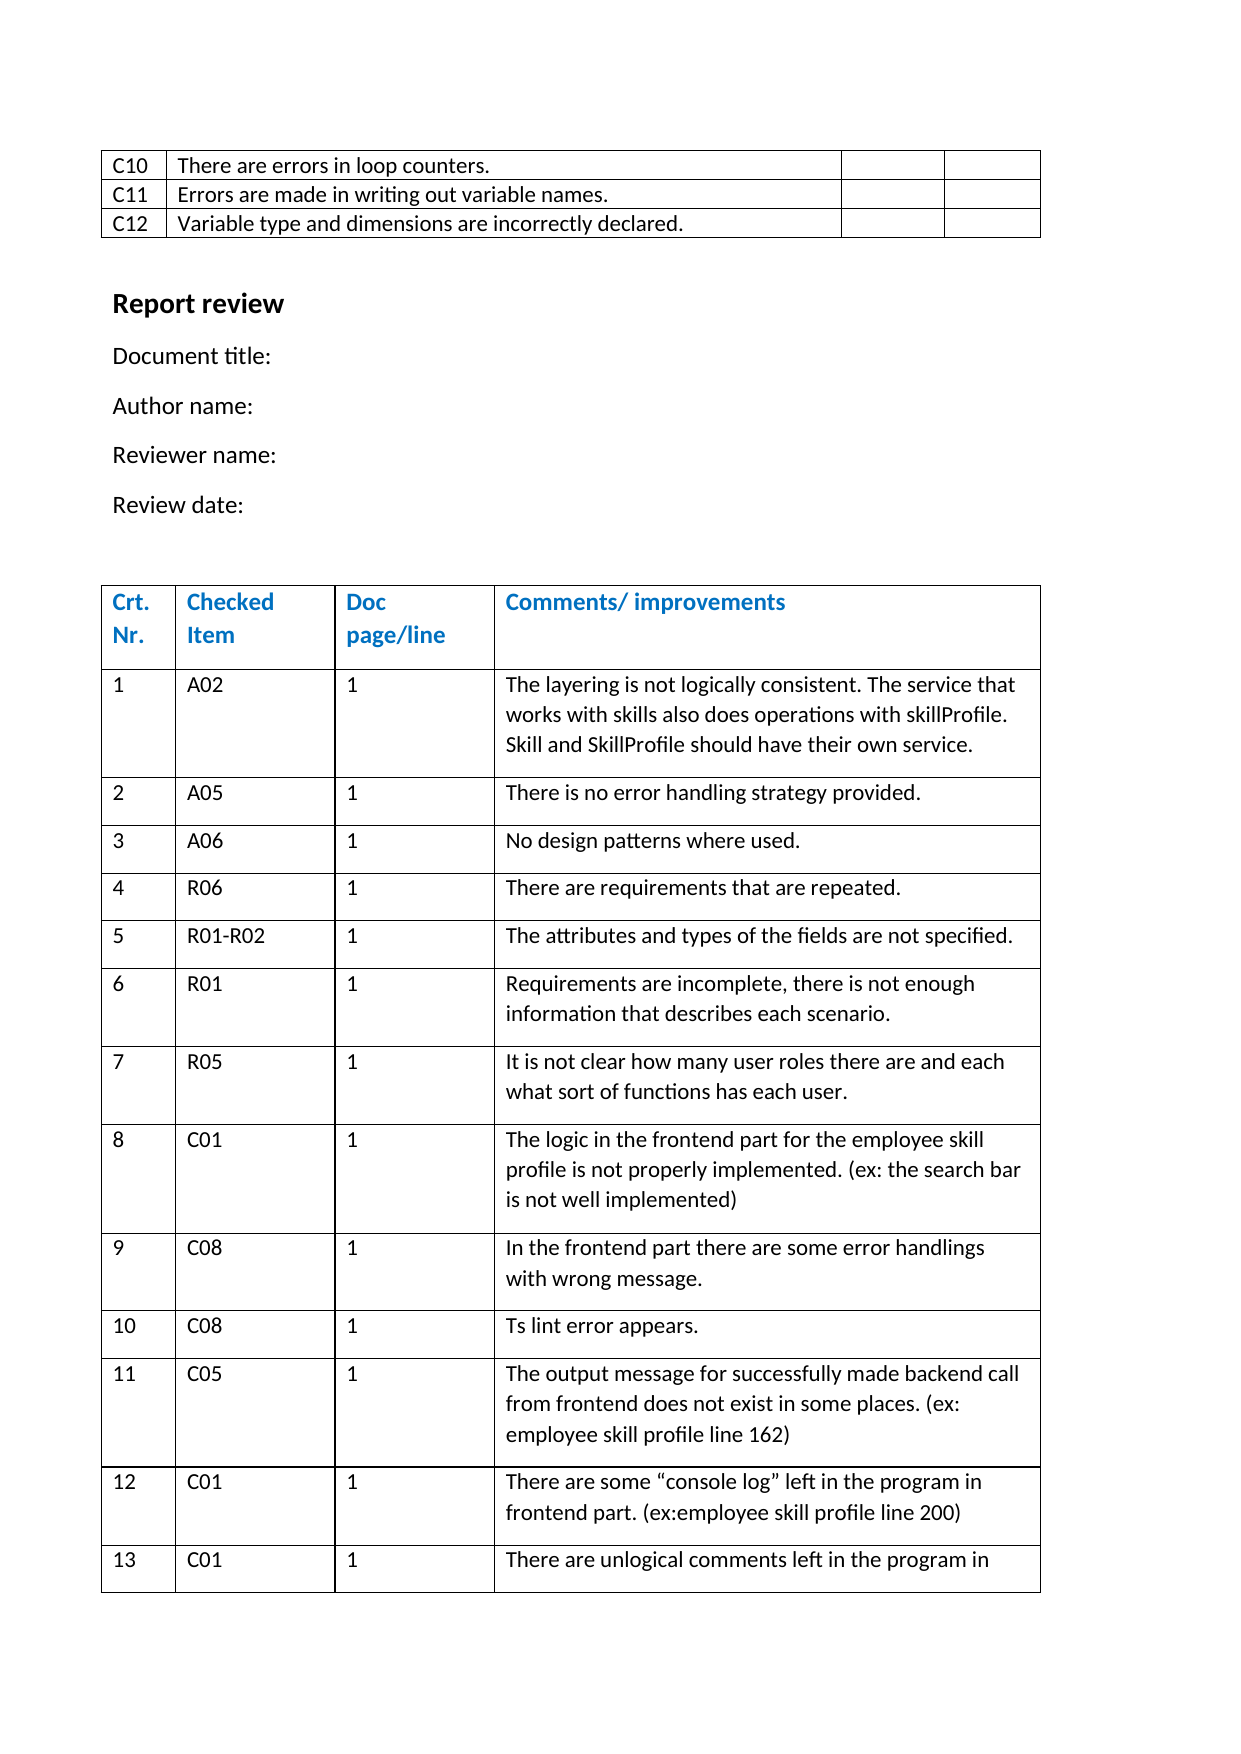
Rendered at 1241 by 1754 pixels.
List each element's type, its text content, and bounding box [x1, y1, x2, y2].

table_cell C12 [102, 209, 166, 237]
table_cell The attributes and types of the fields are not specified. [495, 921, 1040, 968]
table_cell [945, 209, 1040, 237]
table_cell The logic in the frontend part for the employee skill profile is not properly implemented. (ex: the search bar is not well implemented) [495, 1125, 1040, 1232]
table_cell There are requirements that are repeated. [495, 874, 1040, 920]
table_cell C01 [176, 1468, 334, 1544]
table_cell 11 [102, 1359, 175, 1466]
table_cell In the frontend part there are some error handlings with wrong message. [495, 1234, 1040, 1310]
table_cell 1 [336, 1359, 494, 1466]
table_cell C05 [176, 1359, 334, 1466]
table_cell 1 [336, 778, 494, 825]
table_cell [945, 180, 1040, 208]
table_cell 3 [102, 826, 175, 872]
table_cell 1 [336, 969, 494, 1046]
table_cell 1 [336, 1311, 494, 1358]
table_cell R05 [176, 1047, 334, 1124]
table_cell Ts lint error appears. [495, 1311, 1040, 1358]
text Author name: [112, 390, 1128, 420]
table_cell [495, 1546, 1040, 1592]
table_cell Variable type and dimensions are incorrectly declared. [167, 209, 841, 237]
text Review date: [112, 489, 1128, 519]
table_cell R01 [176, 969, 334, 1046]
table_cell C08 [176, 1234, 334, 1310]
table_cell No design patterns where used. [495, 826, 1040, 872]
table_header Checked Item [176, 586, 334, 669]
table_cell 1 [336, 874, 494, 920]
table_header Crt. Nr. [102, 586, 175, 669]
table_cell 1 [336, 1047, 494, 1124]
table_cell [842, 180, 944, 208]
table_cell C01 [176, 1546, 334, 1592]
table_cell 6 [102, 969, 175, 1046]
table_cell There are errors in loop counters. [167, 151, 841, 179]
table_header Doc page/line [336, 586, 494, 669]
text Document title: [112, 340, 1128, 371]
table_cell C08 [176, 1311, 334, 1358]
table_cell 13 [102, 1546, 175, 1592]
table_cell 7 [102, 1047, 175, 1124]
table_cell 4 [102, 874, 175, 920]
table_cell 1 [336, 1234, 494, 1310]
table_cell [945, 151, 1040, 179]
table_cell 1 [336, 921, 494, 968]
table_cell 12 [102, 1468, 175, 1544]
table_cell R06 [176, 874, 334, 920]
table_cell [842, 151, 944, 179]
table_cell 1 [102, 670, 175, 777]
table_cell There is no error handling strategy provided. [495, 778, 1040, 825]
table_cell C10 [102, 151, 166, 179]
table_cell There are some “console log” left in the program in frontend part. (ex:employee skill profile line 200) [495, 1468, 1040, 1544]
table_cell It is not clear how many user roles there are and each what sort of functions has each user. [495, 1047, 1040, 1124]
table_header Comments/ improvements [495, 586, 1040, 669]
text Report review [112, 285, 1128, 321]
table_cell A02 [176, 670, 334, 777]
table_cell 1 [336, 1125, 494, 1232]
table_cell The layering is not logically consistent. The service that works with skills also does operations with skillProfile. Skill and SkillProfile should have their own service. [495, 670, 1040, 777]
table_cell R01-R02 [176, 921, 334, 968]
table_cell C11 [102, 180, 166, 208]
table_cell C01 [176, 1125, 334, 1232]
table_cell A06 [176, 826, 334, 872]
table_cell 9 [102, 1234, 175, 1310]
table_cell 1 [336, 1546, 494, 1592]
table_cell 2 [102, 778, 175, 825]
table_cell Requirements are incomplete, there is not enough information that describes each scenario. [495, 969, 1040, 1046]
table_cell 1 [336, 1468, 494, 1544]
table_cell Errors are made in writing out variable names. [167, 180, 841, 208]
table_cell The output message for successfully made backend call from frontend does not exist in some places. (ex: employee skill profile line 162) [495, 1359, 1040, 1466]
table_cell [842, 209, 944, 237]
table_cell 10 [102, 1311, 175, 1358]
table_cell 5 [102, 921, 175, 968]
text Reviewer name: [112, 439, 1128, 470]
table_cell 1 [336, 670, 494, 777]
table_cell A05 [176, 778, 334, 825]
table_cell 8 [102, 1125, 175, 1232]
table_cell 1 [336, 826, 494, 872]
